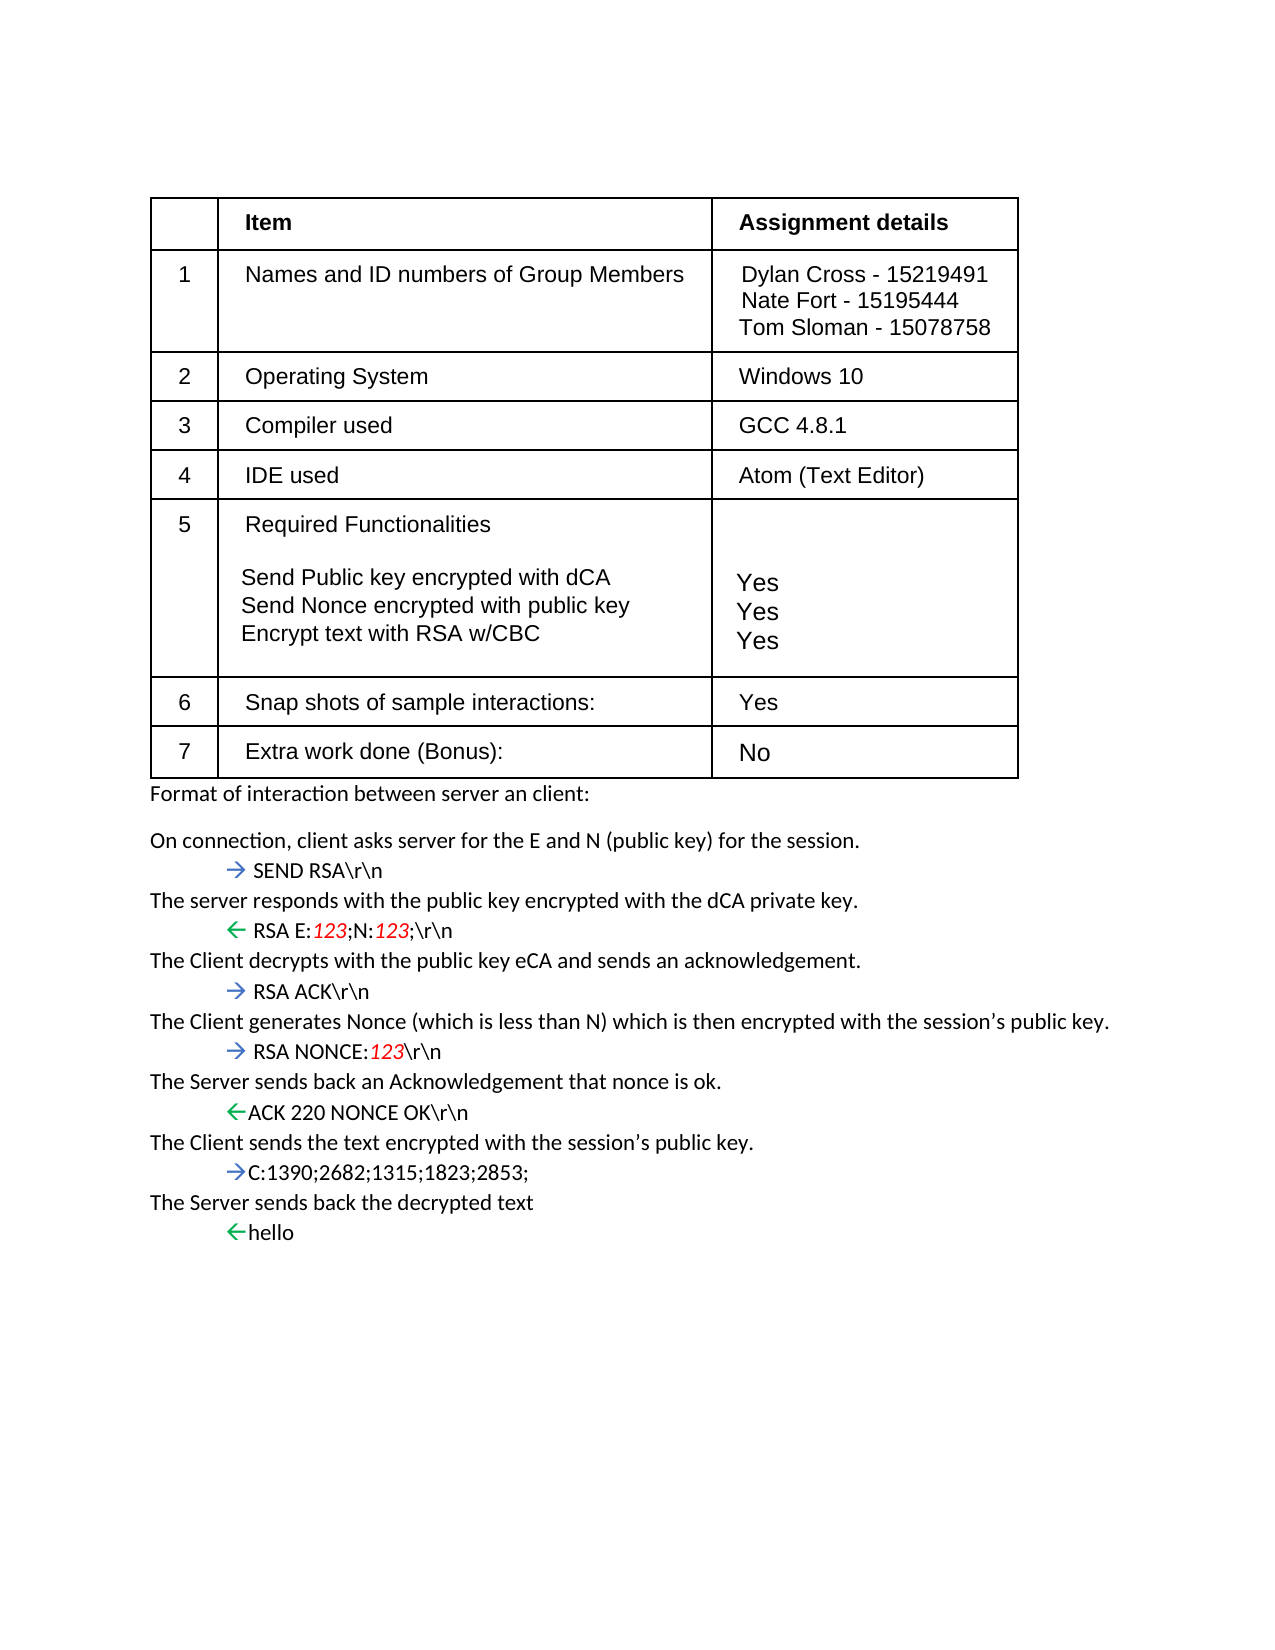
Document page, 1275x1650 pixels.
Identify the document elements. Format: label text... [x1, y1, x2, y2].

table_cell 3 [152, 402, 217, 449]
table_header [152, 199, 217, 248]
table_cell Operating System [219, 353, 711, 400]
table_header Item [219, 199, 711, 248]
table_cell Dylan Cross - 15219491 Nate Fort - 15195444 Tom Sloman - 15078758 [713, 251, 1017, 351]
table_cell 4 [152, 451, 217, 498]
table_header Assignment details [713, 199, 1017, 248]
table_cell 2 [152, 353, 217, 400]
table_cell 6 [152, 678, 217, 725]
table_cell Yes Yes Yes [713, 500, 1017, 676]
table_cell Snap shots of sample interactions: [219, 678, 711, 725]
table_cell Names and ID numbers of Group Members [219, 251, 711, 351]
table_cell Atom (Text Editor) [713, 451, 1017, 498]
text On connection, client asks server for the E and N (public key) for the session. SEND RSA\r\n The server responds with the public key encrypted with the dCA private key. RSA E:123;N:123;\r\n The Client decrypts with the public key eCA and sends an acknowledgement. RSA ACK\r\n The Client generates Nonce (which is less than N) which is then encrypted with the session’s public key. RSA NONCE:123\r\n The Server sends back an Acknowledgement that nonce is ok. ACK 220 NONCE OK\r\n The Client sends the text encrypted with the session’s public key. C:1390;2682;1315;1823;2853; The Server sends back the decrypted text hello [150, 826, 1125, 1247]
table_cell IDE used [219, 451, 711, 498]
table_cell Extra work done (Bonus): [219, 727, 711, 777]
table_cell GCC 4.8.1 [713, 402, 1017, 449]
table_cell Required Functionalities Send Public key encrypted with dCA Send Nonce encrypted with public key Encrypt text with RSA w/CBC [219, 500, 711, 676]
table_cell Yes [713, 678, 1017, 725]
table_cell 7 [152, 727, 217, 777]
table_cell Compiler used [219, 402, 711, 449]
table_cell Windows 10 [713, 353, 1017, 400]
text Format of interaction between server an client: [150, 779, 1125, 807]
table_cell 5 [152, 500, 217, 676]
table_cell 1 [152, 251, 217, 351]
table_cell No [713, 727, 1017, 777]
